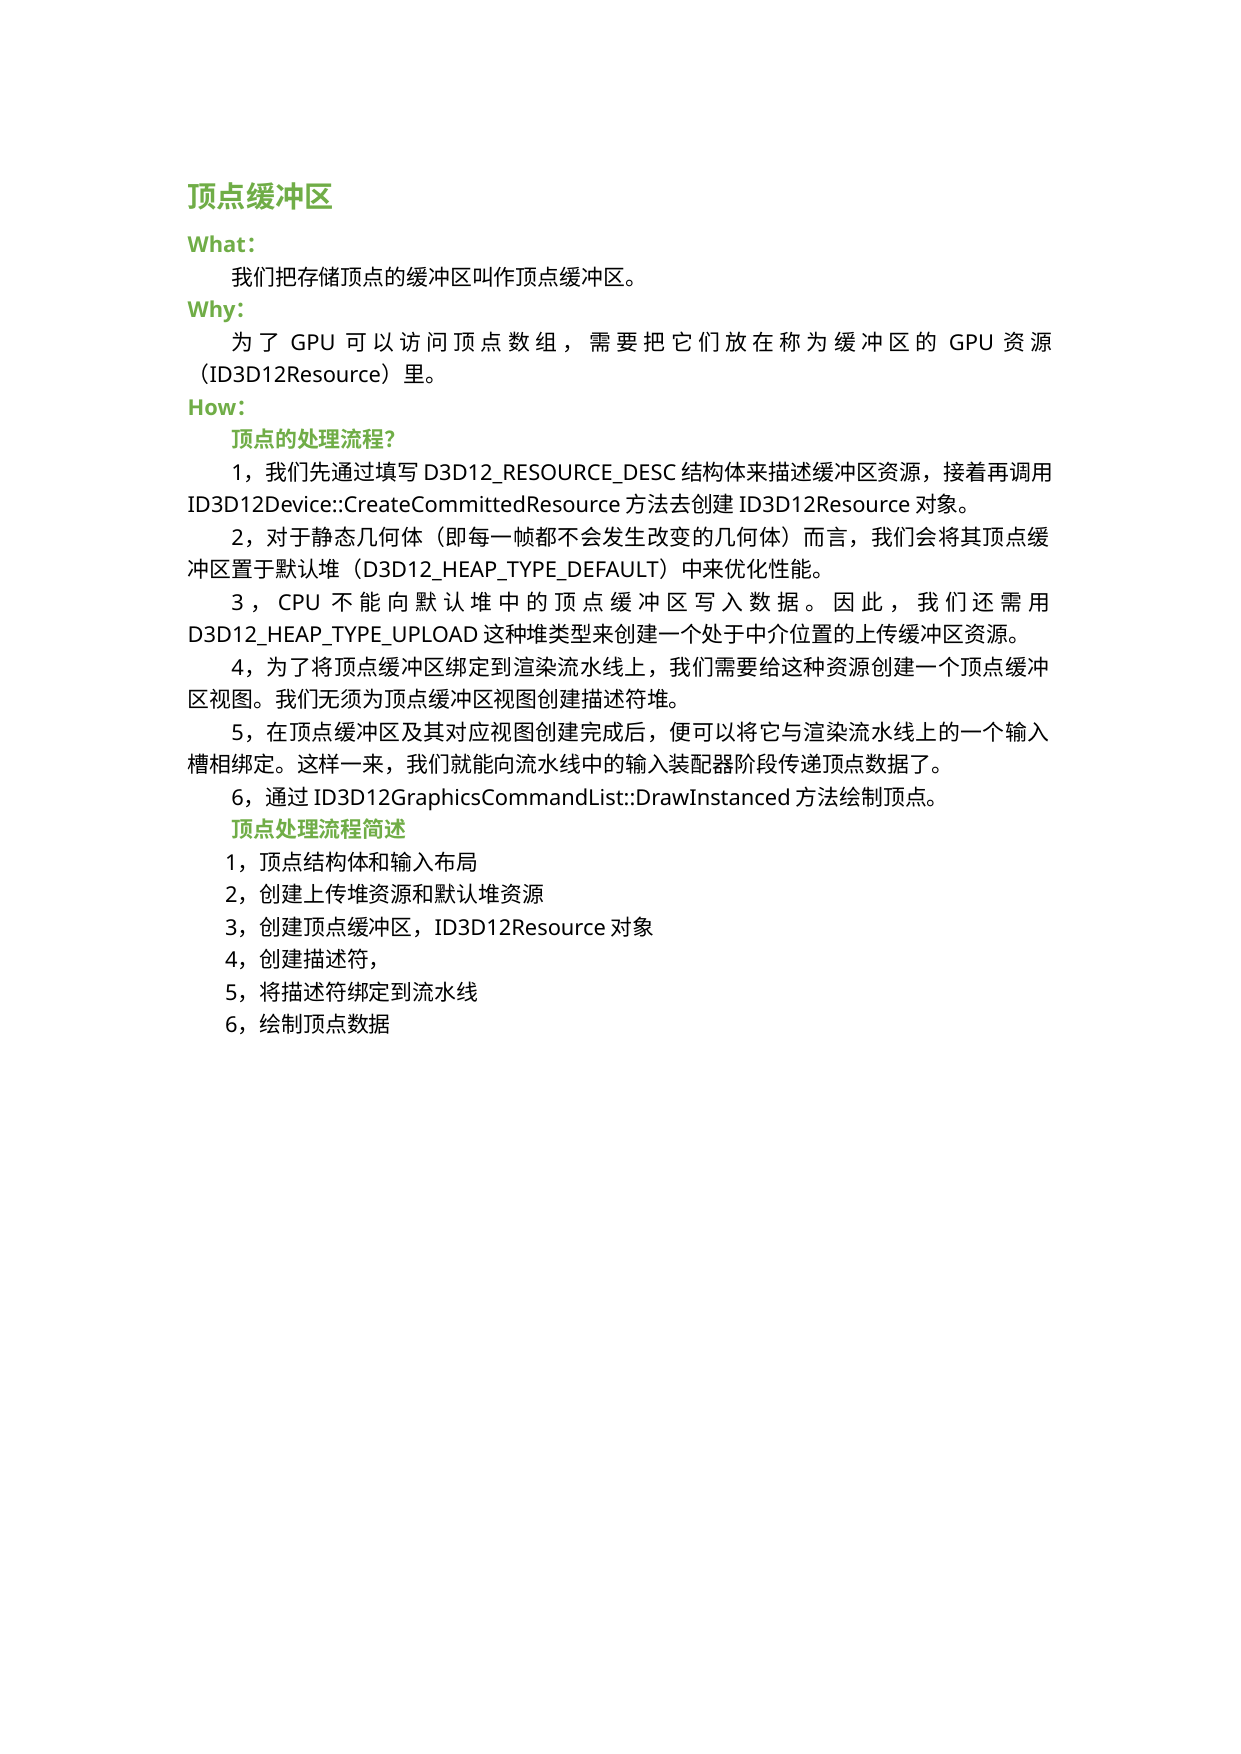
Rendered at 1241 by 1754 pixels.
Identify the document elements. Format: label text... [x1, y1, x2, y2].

text How： [187, 389, 1053, 422]
text 顶点的处理流程？ [187, 422, 1053, 454]
text 5，将描述符绑定到流水线 [225, 974, 1053, 1007]
text 4，创建描述符， [225, 942, 1053, 974]
text 1，我们先通过填写D3D12_RESOURCE_DESC结构体来描述缓冲区资源，接着再调用ID3D12Device::CreateCommittedResource方法去创建ID3D12Resource对象。 [187, 454, 1053, 519]
text 6，通过ID3D12GraphicsCommandList::DrawInstanced方法绘制顶点。 [187, 779, 1053, 812]
text Why： [187, 292, 1053, 324]
text 1，顶点结构体和输入布局 [225, 844, 1053, 877]
text What： [187, 227, 1053, 259]
text 3，创建顶点缓冲区，ID3D12Resource对象 [225, 909, 1053, 942]
text 6，绘制顶点数据 [225, 1007, 1053, 1039]
text 4，为了将顶点缓冲区绑定到渲染流水线上，我们需要给这种资源创建一个顶点缓冲区视图。我们无须为顶点缓冲区视图创建描述符堆。 [187, 649, 1053, 714]
text 我们把存储顶点的缓冲区叫作顶点缓冲区。 [187, 259, 1053, 292]
text 2，对于静态几何体（即每一帧都不会发生改变的几何体）而言，我们会将其顶点缓冲区置于默认堆（D3D12_HEAP_TYPE_DEFAULT）中来优化性能。 [187, 519, 1053, 584]
text 为了GPU可以访问顶点数组，需要把它们放在称为缓冲区的GPU资源（ID3D12Resource）里。 [187, 324, 1053, 389]
text 顶点缓冲区 [187, 162, 1053, 227]
text 3，CPU不能向默认堆中的顶点缓冲区写入数据。因此，我们还需用D3D12_HEAP_TYPE_UPLOAD这种堆类型来创建一个处于中介位置的上传缓冲区资源。 [187, 584, 1053, 649]
text 顶点处理流程简述 [187, 812, 1053, 844]
text 5，在顶点缓冲区及其对应视图创建完成后，便可以将它与渲染流水线上的一个输入槽相绑定。这样一来，我们就能向流水线中的输入装配器阶段传递顶点数据了。 [187, 714, 1053, 779]
text 2，创建上传堆资源和默认堆资源 [225, 877, 1053, 909]
